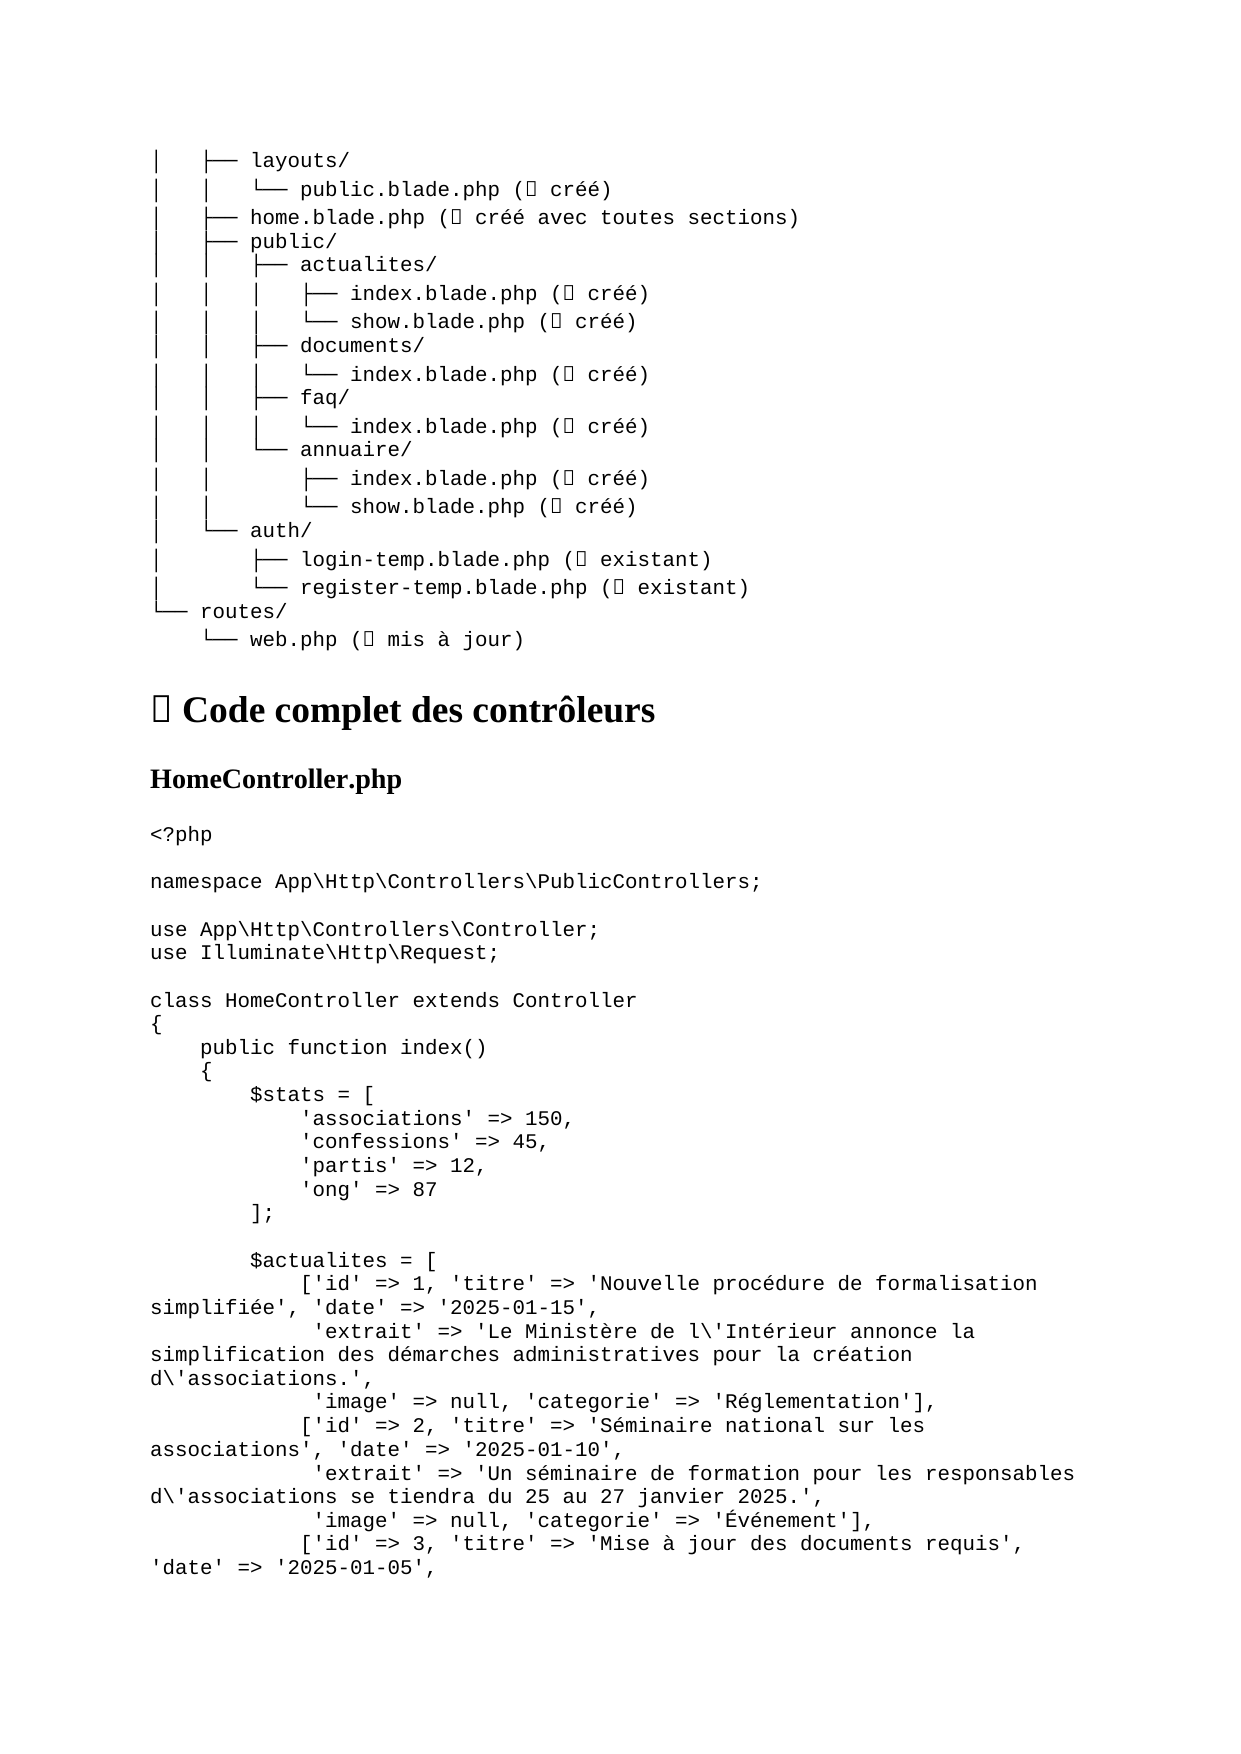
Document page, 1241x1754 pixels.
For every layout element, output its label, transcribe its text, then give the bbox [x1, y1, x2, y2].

text │ └── register-temp.blade.php (✅ existant) [150, 572, 1090, 601]
text 'extrait' => 'Un séminaire de formation pour les responsables d\'associations se tiendra du 25 au 27 janvier 2025.', [150, 1462, 1090, 1510]
text │ │ │ └── index.blade.php (✅ créé) [150, 359, 1090, 387]
text │ │ └── public.blade.php (✅ créé) [150, 174, 1090, 202]
text │ └── auth/ [150, 520, 1090, 544]
text 'associations' => 150, [150, 1108, 1090, 1131]
text ['id' => 1, 'titre' => 'Nouvelle procédure de formalisation simplifiée', 'date' => '2025-01-15', [150, 1273, 1090, 1321]
text namespace App\Http\Controllers\PublicControllers; [150, 871, 1090, 895]
text │ │ ├── documents/ [150, 335, 1090, 359]
text └── routes/ [150, 601, 1090, 624]
text │ │ └── show.blade.php (✅ créé) [150, 492, 1090, 520]
text ['id' => 2, 'titre' => 'Séminaire national sur les associations', 'date' => '2025-01-10', [150, 1415, 1090, 1462]
text ['id' => 3, 'titre' => 'Mise à jour des documents requis', 'date' => '2025-01-05', [150, 1533, 1090, 1581]
text │ │ │ ├── index.blade.php (✅ créé) [150, 278, 1090, 307]
text 💾 Code complet des contrôleurs [150, 682, 1090, 733]
text <?php [150, 824, 1090, 848]
text HomeController.php [150, 762, 1090, 795]
text public function index() [150, 1037, 1090, 1061]
text │ ├── home.blade.php (✅ créé avec toutes sections) [150, 202, 1090, 231]
text └── web.php (✅ mis à jour) [150, 624, 1090, 653]
text 'extrait' => 'Le Ministère de l\'Intérieur annonce la simplification des démarches administratives pour la création d\'associations.', [150, 1321, 1090, 1392]
text { [150, 1061, 1090, 1084]
text 'image' => null, 'categorie' => 'Événement'], [150, 1510, 1090, 1533]
text │ │ ├── index.blade.php (✅ créé) [150, 463, 1090, 492]
text │ ├── public/ [157, 231, 206, 254]
text 'partis' => 12, [150, 1155, 1090, 1179]
text use Illuminate\Http\Request; [150, 942, 1090, 966]
text $actualites = [ [150, 1250, 1090, 1273]
text │ ├── public/ [207, 231, 1090, 254]
text 'ong' => 87 [150, 1179, 1090, 1202]
text 'image' => null, 'categorie' => 'Réglementation'], [150, 1392, 1090, 1415]
text │ ├── layouts/ [150, 150, 1090, 174]
text class HomeController extends Controller [150, 989, 1090, 1013]
text │ │ └── annuaire/ [150, 439, 1090, 463]
text 'confessions' => 45, [150, 1131, 1090, 1155]
text │ ├── login-temp.blade.php (✅ existant) [150, 544, 1090, 572]
text use App\Http\Controllers\Controller; [150, 919, 1090, 942]
text │ │ │ └── index.blade.php (✅ créé) [150, 411, 1090, 439]
text │ │ │ └── show.blade.php (✅ créé) [150, 307, 1090, 335]
text │ │ ├── faq/ [150, 387, 1090, 411]
text ]; [150, 1202, 1090, 1226]
text { [150, 1013, 1090, 1037]
text $stats = [ [150, 1084, 1090, 1108]
text │ │ ├── actualites/ [150, 254, 1090, 278]
